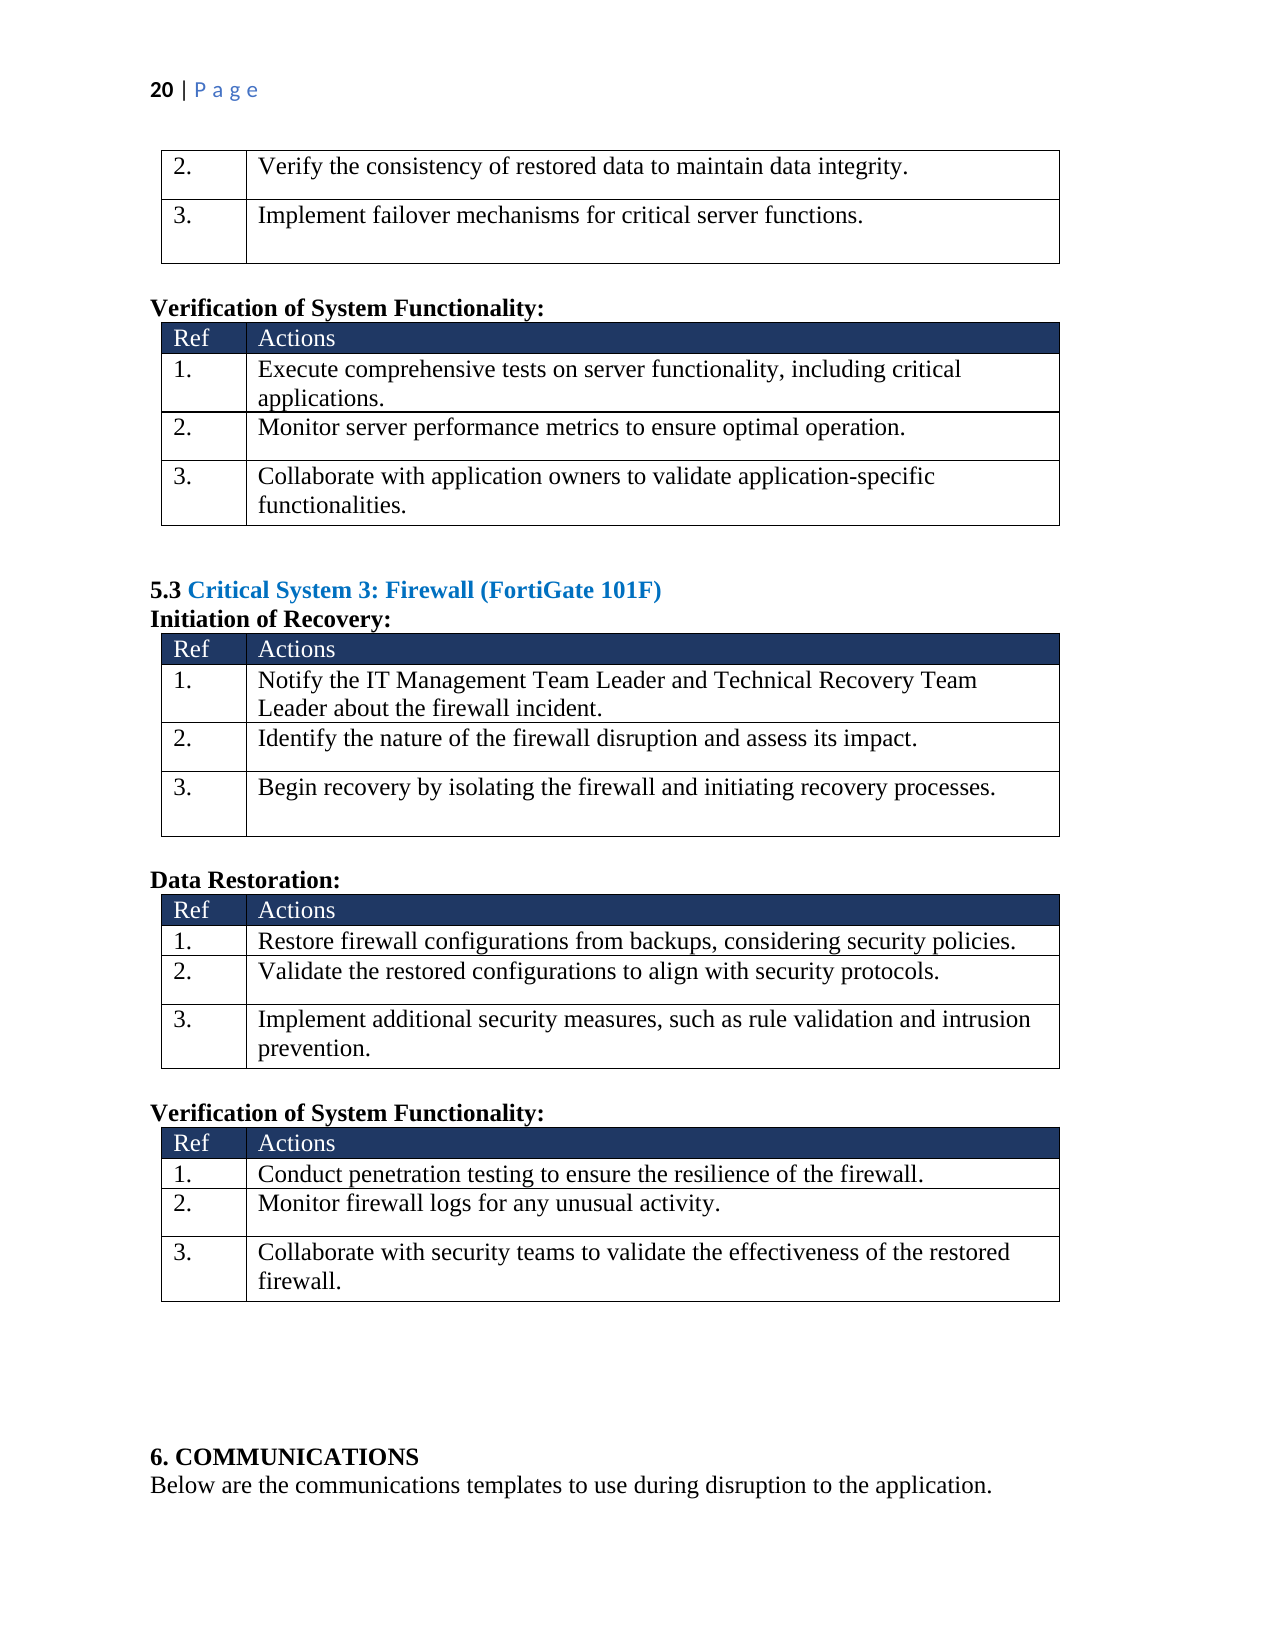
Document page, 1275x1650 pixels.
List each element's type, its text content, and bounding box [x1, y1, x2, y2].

table_cell 3. [162, 772, 246, 836]
table_cell 2. [162, 723, 246, 771]
table_header Ref [162, 323, 246, 353]
table_header Actions [247, 1128, 1059, 1158]
table_cell Validate the restored configurations to align with security protocols. [247, 956, 1059, 1003]
table_cell Notify the IT Management Team Leader and Technical Recovery Team Leader about the firewall incident. [247, 665, 1059, 722]
table_cell Monitor firewall logs for any unusual activity. [247, 1189, 1059, 1236]
table_cell 2. [162, 151, 246, 199]
text Below are the communications templates to use during disruption to the application. [150, 1471, 1125, 1499]
table_cell 2. [162, 413, 246, 460]
table_cell Identify the nature of the firewall disruption and assess its impact. [247, 723, 1059, 771]
table_cell 1. [162, 1159, 246, 1187]
table_cell Collaborate with security teams to validate the effectiveness of the restored firewall. [247, 1237, 1059, 1301]
table_header Actions [247, 323, 1059, 353]
table_cell Begin recovery by isolating the firewall and initiating recovery processes. [247, 772, 1059, 836]
table_cell 3. [162, 1005, 246, 1068]
text Verification of System Functionality: [150, 1098, 1125, 1127]
text 5.3 Critical System 3: Firewall (FortiGate 101F) [150, 575, 1125, 604]
table_cell Monitor server performance metrics to ensure optimal operation. [247, 413, 1059, 460]
table_header Ref [162, 1128, 246, 1158]
table_cell Conduct penetration testing to ensure the resilience of the firewall. [247, 1159, 1059, 1187]
text Verification of System Functionality: [150, 293, 1125, 322]
table_cell Execute comprehensive tests on server functionality, including critical applications. [247, 354, 1059, 411]
table_cell 3. [162, 1237, 246, 1301]
text Initiation of Recovery: [150, 604, 1125, 633]
table_cell 3. [162, 461, 246, 524]
table_cell 1. [162, 665, 246, 722]
table_cell Collaborate with application owners to validate application-specific functionalities. [247, 461, 1059, 524]
table_header Ref [162, 895, 246, 925]
table_cell Implement additional security measures, such as rule validation and intrusion prevention. [247, 1005, 1059, 1068]
text 6. COMMUNICATIONS [150, 1442, 1125, 1471]
table_cell Restore firewall configurations from backups, considering security policies. [247, 926, 1059, 955]
table_header Ref [162, 634, 246, 664]
table_cell 1. [162, 354, 246, 411]
table_header Actions [247, 634, 1059, 664]
table_cell 3. [162, 200, 246, 263]
table_cell Verify the consistency of restored data to maintain data integrity. [247, 151, 1059, 199]
table_cell 2. [162, 1189, 246, 1236]
table_cell 1. [162, 926, 246, 955]
table_cell Implement failover mechanisms for critical server functions. [247, 200, 1059, 263]
table_header Actions [247, 895, 1059, 925]
table_cell 2. [162, 956, 246, 1003]
text Data Restoration: [150, 865, 1125, 894]
